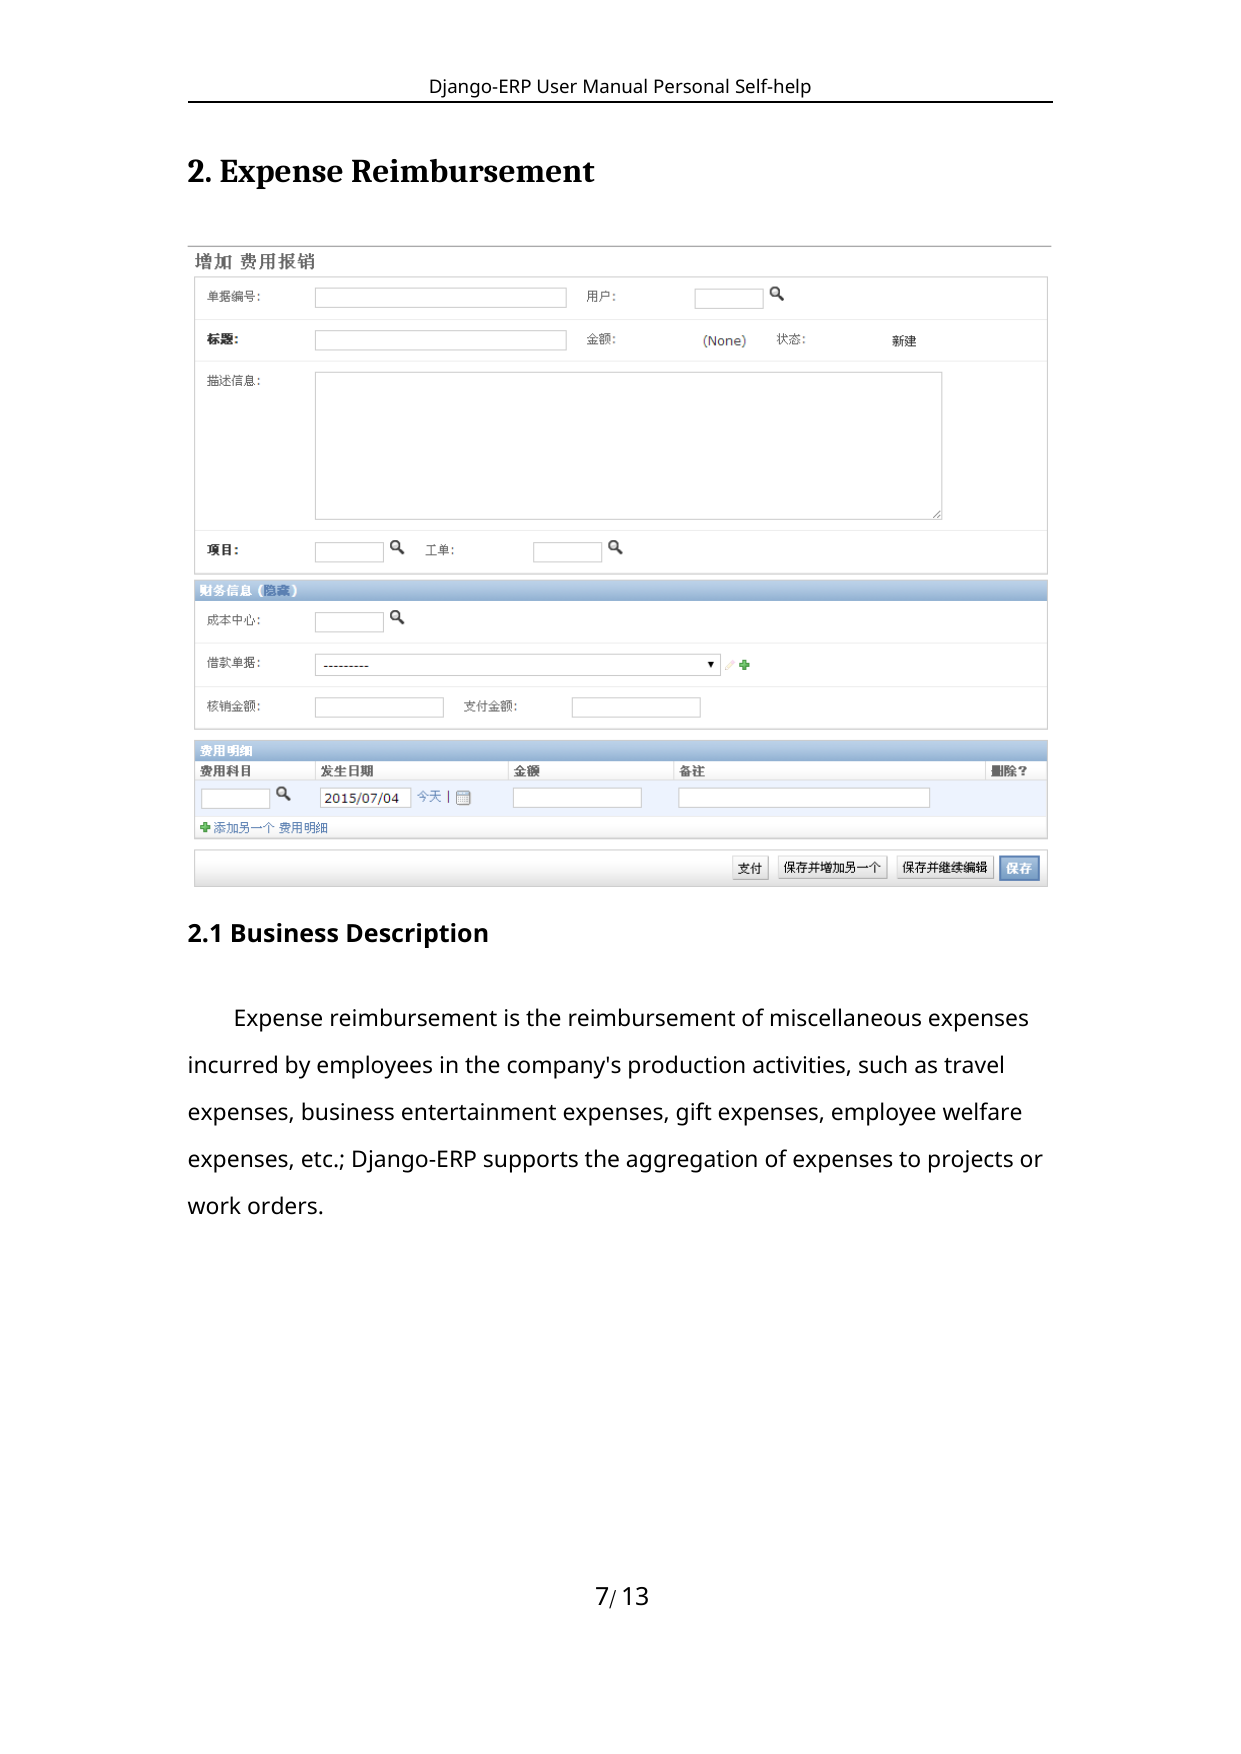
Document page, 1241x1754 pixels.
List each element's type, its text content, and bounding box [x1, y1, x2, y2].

subtitle 2.1 Business Description [187, 916, 1053, 950]
picture [187, 245, 1052, 889]
text Expense reimbursement is the reimbursement of miscellaneous expenses incurred by employees in the company's production activities, such as travel expenses, business entertainment expenses, gift expenses, employee welfare expenses, etc.; Django-ERP supports the aggregation of expenses to projects or work orders. [187, 1002, 1053, 1221]
subtitle 2. Expense Reimbursement [187, 152, 1053, 190]
